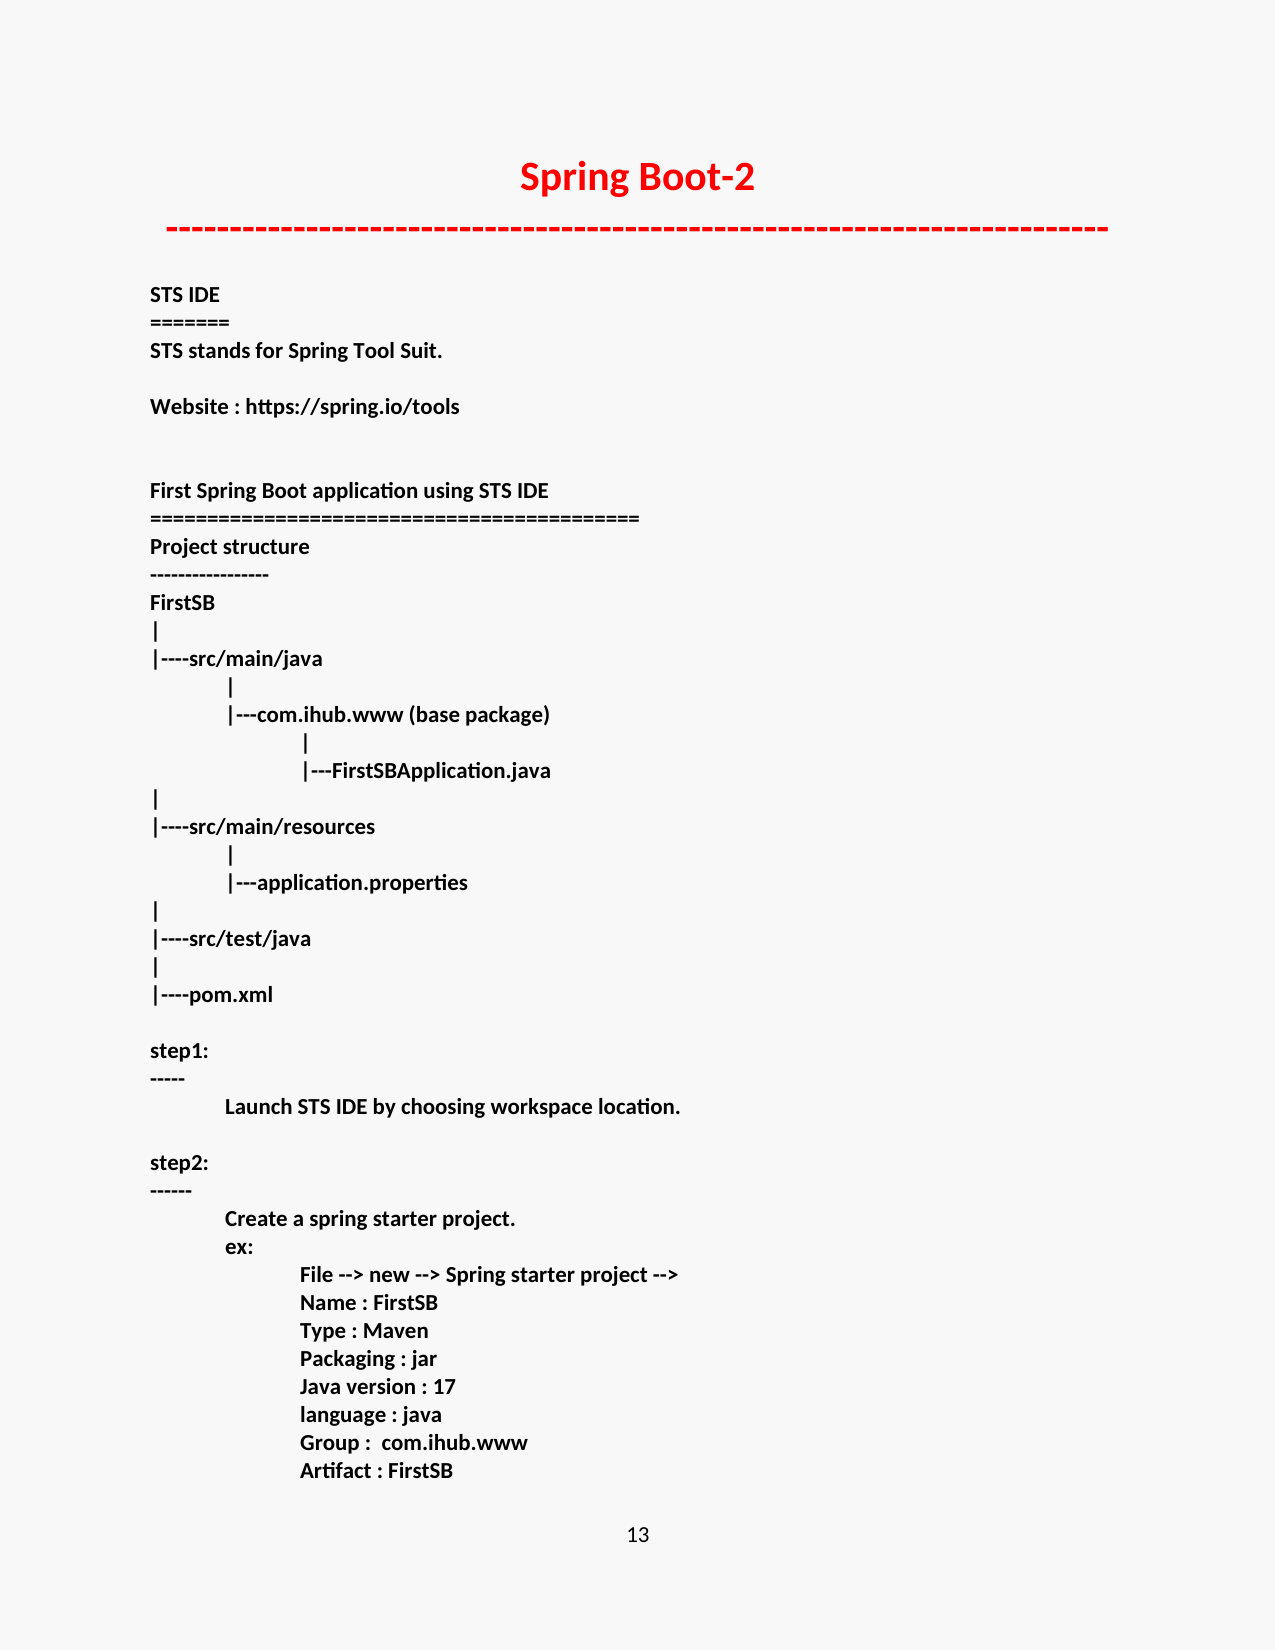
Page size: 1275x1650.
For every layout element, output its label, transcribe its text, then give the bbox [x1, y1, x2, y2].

text FirstSB [150, 588, 1125, 616]
text | [150, 728, 1125, 756]
text Java version : 17 [150, 1372, 1125, 1401]
text | [150, 672, 1125, 700]
text |---FirstSBApplication.java [150, 756, 1125, 784]
text |----src/test/java [150, 924, 1125, 952]
text |---com.ihub.www (base package) [150, 700, 1125, 728]
text | [150, 616, 1125, 644]
text step1: [150, 1036, 1125, 1064]
text First Spring Boot application using STS IDE [150, 476, 1125, 504]
text | [150, 896, 1125, 924]
text Website : https://spring.io/tools [150, 392, 1125, 420]
text STS IDE [150, 280, 1125, 308]
text step2: [150, 1148, 1125, 1176]
text Type : Maven [150, 1316, 1125, 1344]
text Create a spring starter project. [150, 1204, 1125, 1232]
text -------------------------------------------------------------------------- [150, 201, 1125, 252]
text =========================================== [150, 504, 1125, 532]
text Launch STS IDE by choosing workspace location. [150, 1092, 1125, 1120]
text | [150, 840, 1125, 868]
text |---application.properties [150, 868, 1125, 896]
text STS stands for Spring Tool Suit. [150, 336, 1125, 364]
text |----src/main/resources [150, 812, 1125, 840]
text ----------------- [150, 560, 1125, 588]
text Artifact : FirstSB [150, 1457, 1125, 1484]
text Group : com.ihub.www [150, 1428, 1125, 1457]
text |----pom.xml [150, 980, 1125, 1008]
text | [150, 784, 1125, 812]
text ----- [150, 1064, 1125, 1092]
text Spring Boot-2 [150, 150, 1125, 201]
text language : java [150, 1401, 1125, 1428]
text ex: [150, 1232, 1125, 1260]
text |----src/main/java [150, 644, 1125, 672]
text Project structure [150, 532, 1125, 560]
text ======= [150, 308, 1125, 336]
text ------ [150, 1176, 1125, 1204]
text | [150, 952, 1125, 980]
text File --> new --> Spring starter project --> [150, 1260, 1125, 1288]
text Packaging : jar [150, 1344, 1125, 1372]
text Name : FirstSB [150, 1288, 1125, 1316]
